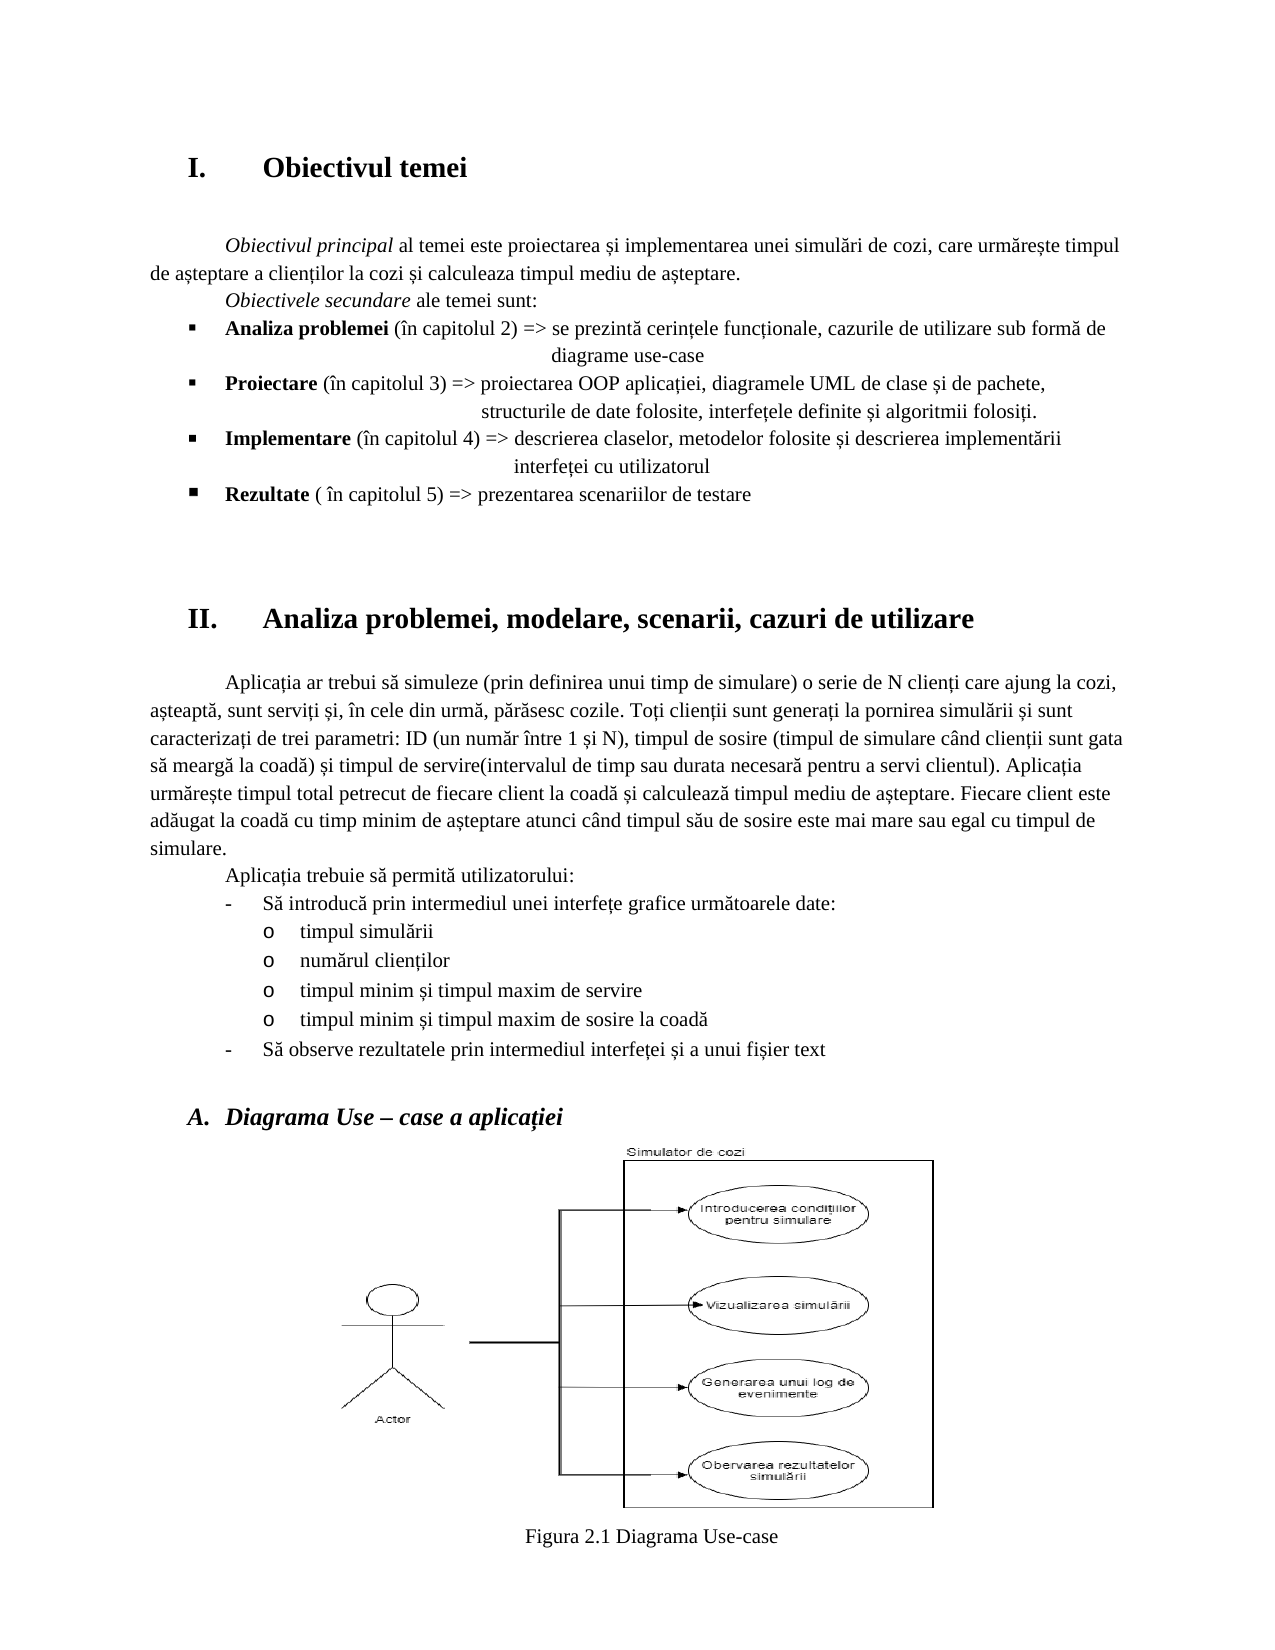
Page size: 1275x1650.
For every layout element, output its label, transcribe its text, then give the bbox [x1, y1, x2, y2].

list Analiza problemei (în capitolul 2) => se prezintă cerințele funcționale, cazurile de utilizare sub formă de [187, 316, 1125, 340]
list diagrame use-case [525, 343, 1125, 367]
text Aplicația ar trebui să simuleze (prin definirea unui timp de simulare) o serie de N clienți care ajung la cozi, așteaptă, sunt serviți și, în cele din urmă, părăsesc cozile. Toți clienții sunt generați la pornirea simulării și sunt caracterizați de trei parametri: ID (un număr între 1 și N), timpul de sosire (timpul de simulare când clienții sunt gata să meargă la coadă) și timpul de servire(intervalul de timp sau durata necesară pentru a servi clientul). Aplicația urmărește timpul total petrecut de fiecare client la coadă și calculează timpul mediu de așteptare. Fiecare client este adăugat la coadă cu timp minim de așteptare atunci când timpul său de sosire este mai mare sau egal cu timpul de simulare. [150, 670, 1125, 860]
list Implementare (în capitolul 4) => descrierea claselor, metodelor folosite și descrierea implementării [187, 426, 1125, 450]
text Figura 2.1 Diagrama Use-case [150, 1524, 1125, 1548]
picture [341, 1143, 934, 1508]
text Obiectivele secundare ale temei sunt: [150, 288, 1125, 312]
text Aplicația trebuie să permită utilizatorului: [150, 863, 1125, 887]
list Rezultate ( în capitolul 5) => prezentarea scenariilor de testare [187, 481, 1125, 506]
list timpul simulării [262, 919, 1125, 944]
list timpul minim și timpul maxim de servire [262, 978, 1125, 1003]
text Obiectivul principal al temei este proiectarea și implementarea unei simulări de cozi, care urmărește timpul de așteptare a clienților la cozi și calculeaza timpul mediu de așteptare. [150, 233, 1125, 285]
list Să introducă prin intermediul unei interfețe grafice următoarele date: [225, 891, 1125, 915]
list numărul clienților [262, 948, 1125, 974]
text interfeței cu utilizatorul [487, 454, 1125, 478]
text structurile de date folosite, interfețele definite și algoritmii folosiți. [450, 399, 1125, 423]
subtitle Diagrama Use – case a aplicației [187, 1102, 1125, 1131]
list Să observe rezultatele prin intermediul interfeței și a unui fișier text [225, 1037, 1125, 1061]
subtitle Analiza problemei, modelare, scenarii, cazuri de utilizare [187, 601, 1125, 634]
list timpul minim și timpul maxim de sosire la coadă [262, 1007, 1125, 1033]
list Proiectare (în capitolul 3) => proiectarea OOP aplicației, diagramele UML de clase și de pachete, [187, 371, 1125, 395]
subtitle Obiectivul temei [187, 150, 1125, 183]
